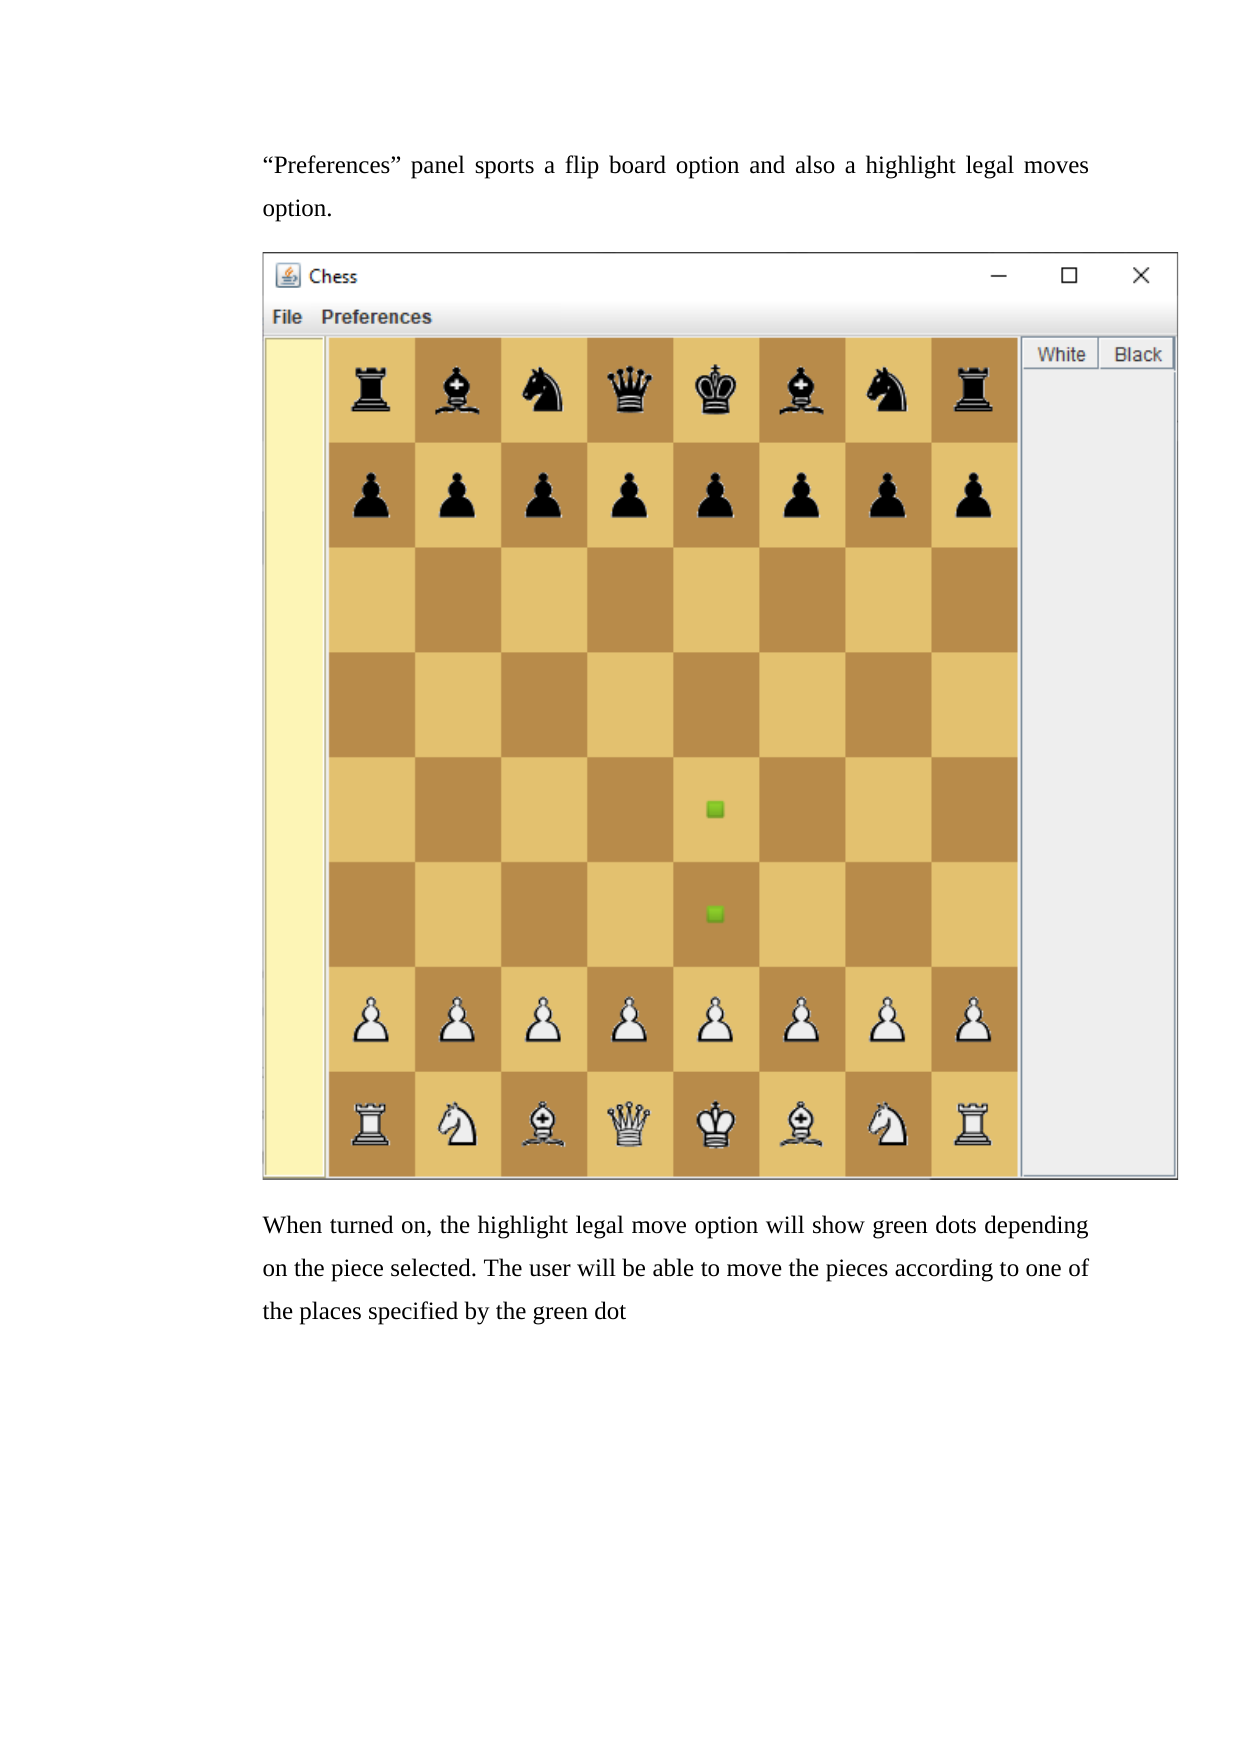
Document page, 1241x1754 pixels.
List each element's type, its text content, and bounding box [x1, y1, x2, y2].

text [262, 150, 1090, 222]
text When turned on, the highlight legal move option will show green dots depending on the piece selected. The user will be able to move the pieces according to one of the places specified by the green dot [262, 1210, 1090, 1325]
picture [262, 252, 1179, 1180]
